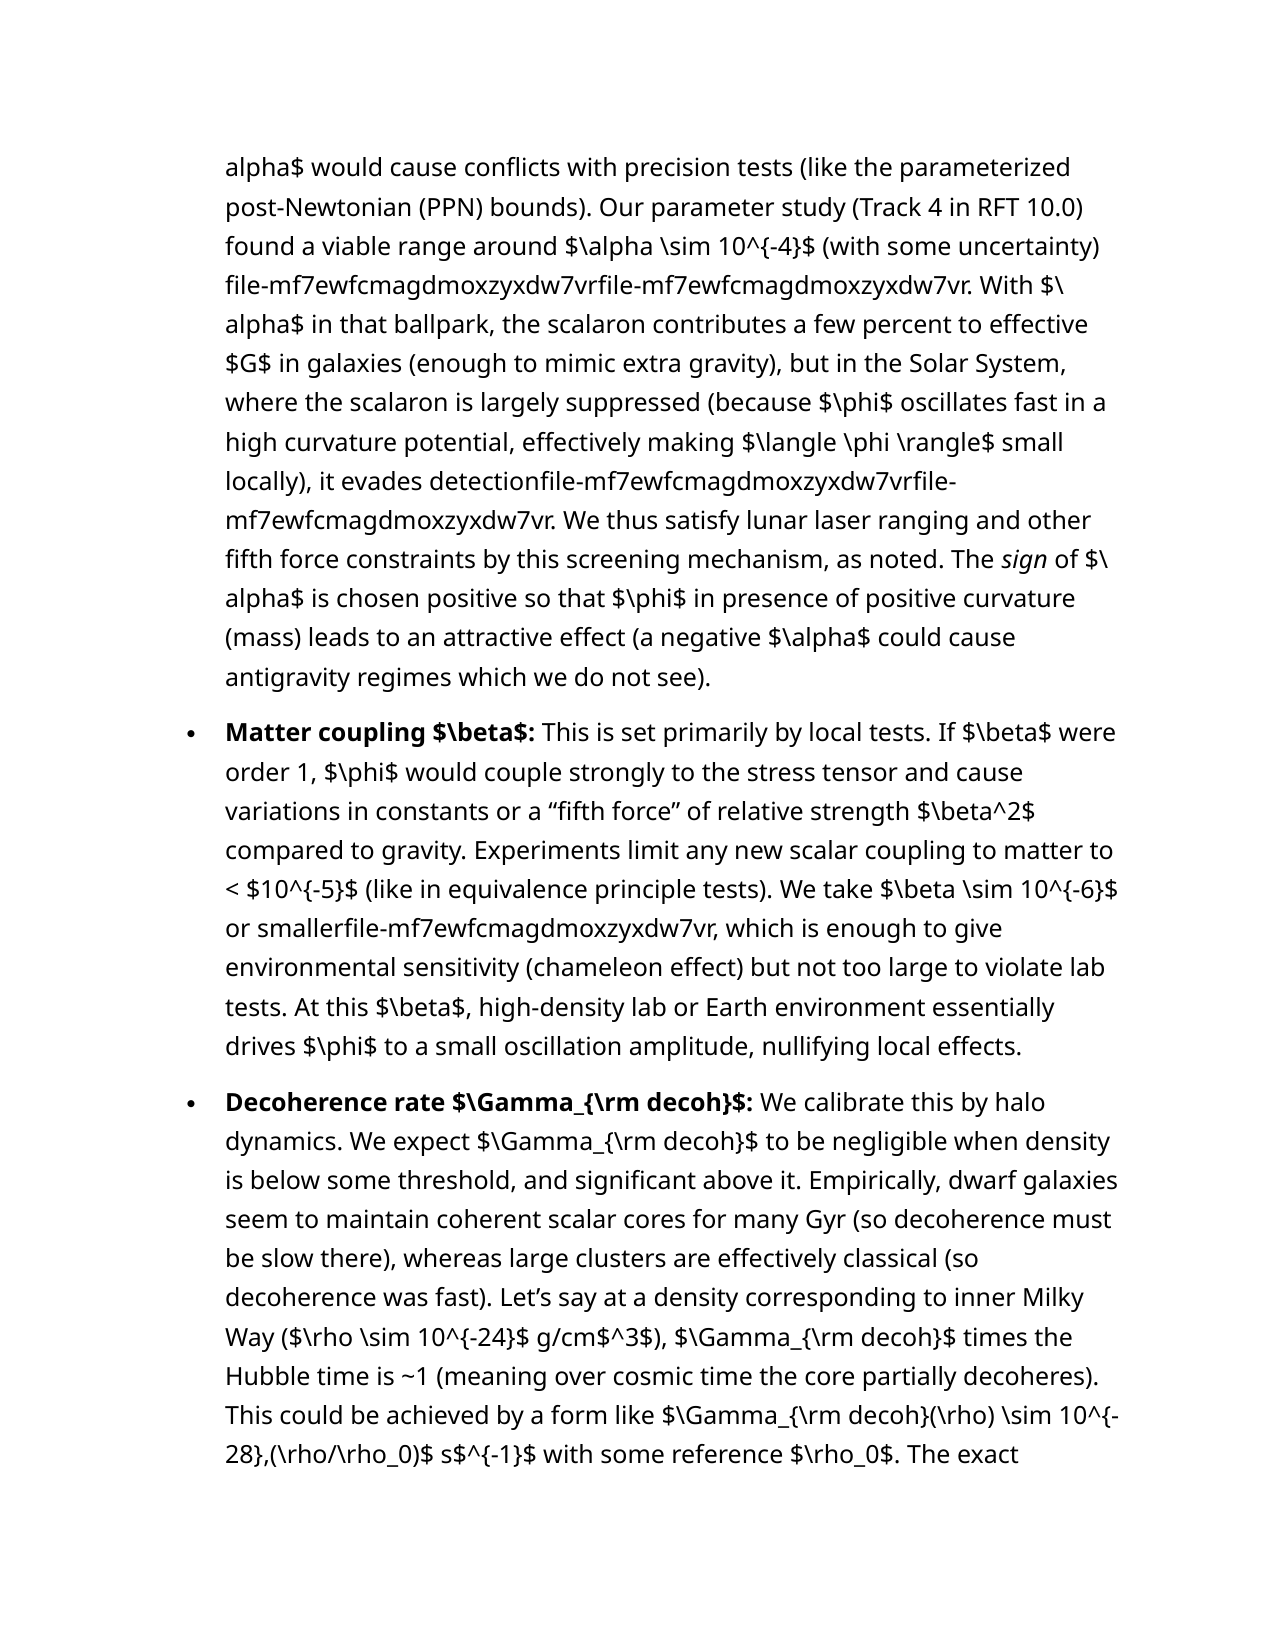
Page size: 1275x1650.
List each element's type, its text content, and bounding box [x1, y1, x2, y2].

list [187, 1084, 1125, 1471]
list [187, 150, 1125, 693]
list Matter coupling $\beta$: This is set primarily by local tests. If $\beta$ were order 1, $\phi$ would couple strongly to the stress tensor and cause variations in constants or a “fifth force” of relative strength $\beta^2$ compared to gravity. Experiments limit any new scalar coupling to matter to < $10^{-5}$ (like in equivalence principle tests). We take $\beta \sim 10^{-6}$ or smaller​file-mf7ewfcmagdmoxzyxdw7vr, which is enough to give environmental sensitivity (chameleon effect) but not too large to violate lab tests. At this $\beta$, high-density lab or Earth environment essentially drives $\phi$ to a small oscillation amplitude, nullifying local effects. [187, 715, 1125, 1062]
